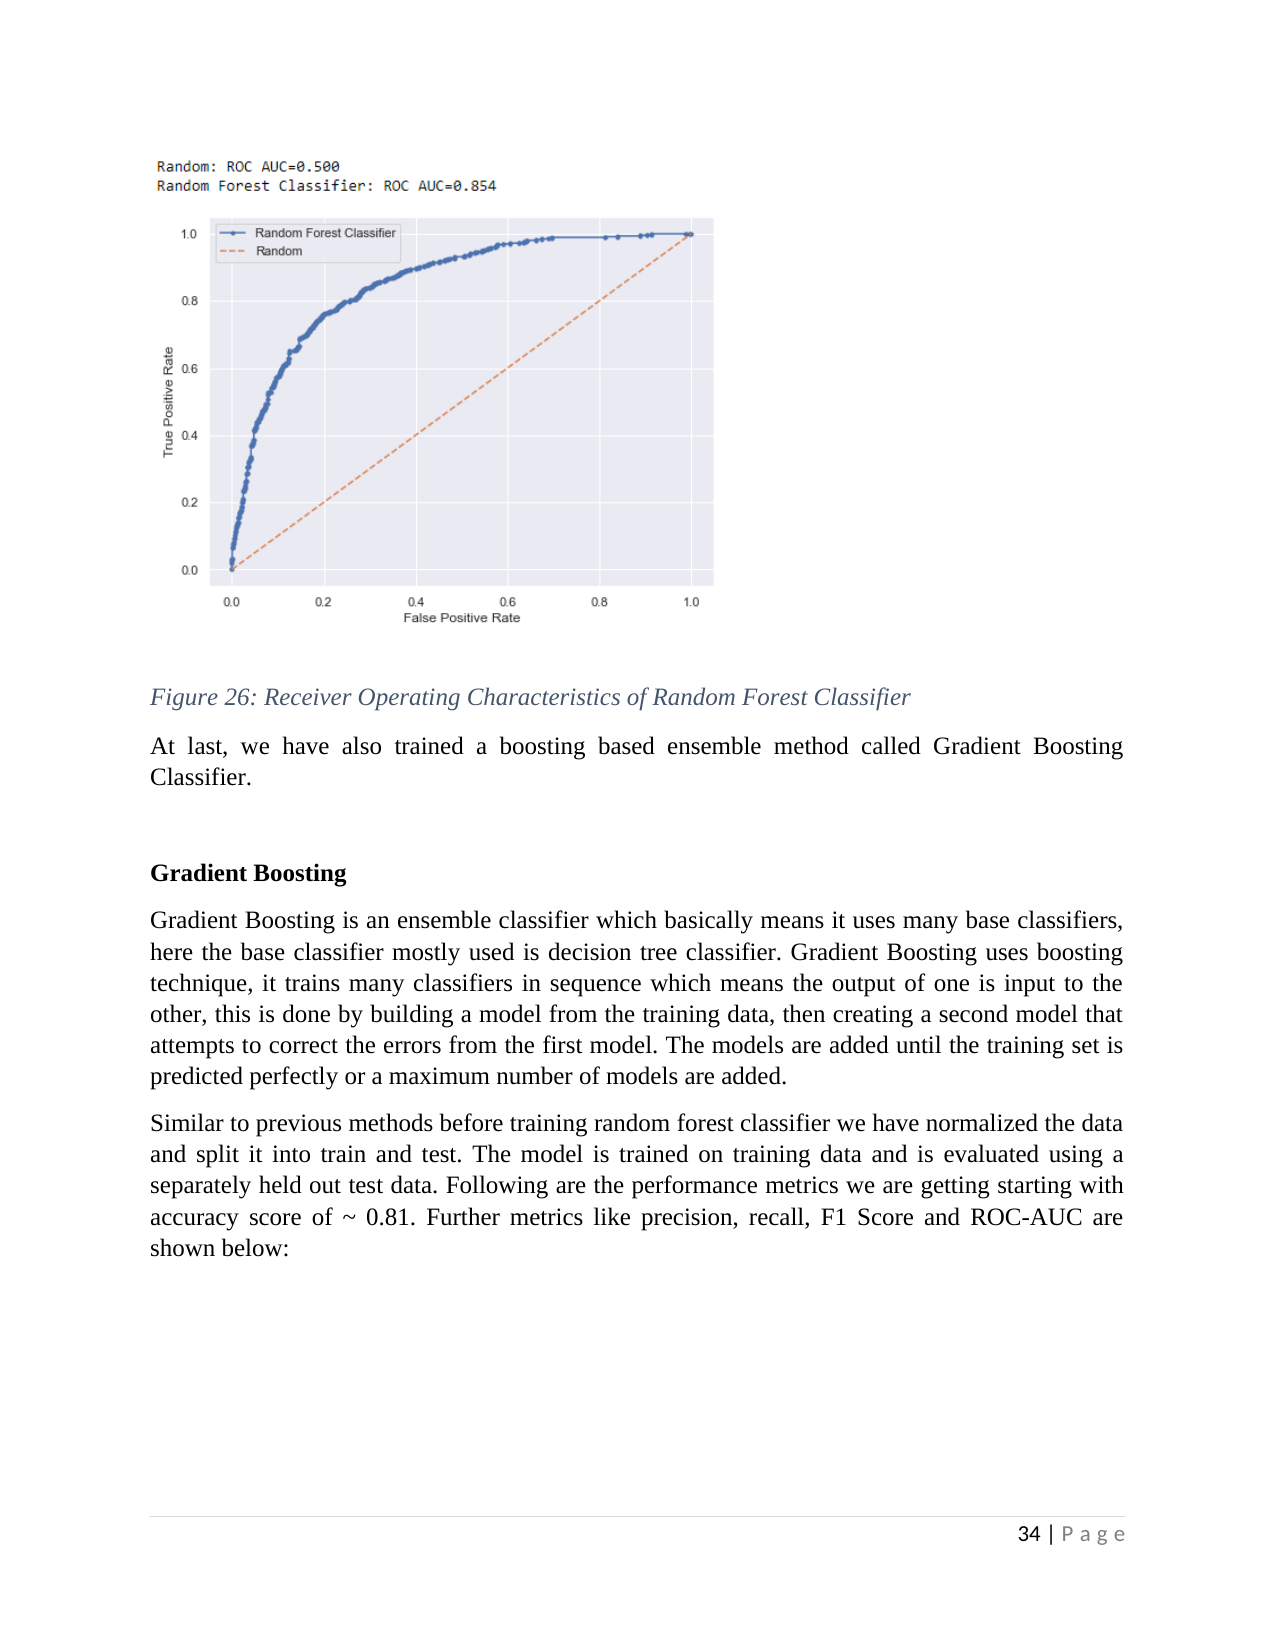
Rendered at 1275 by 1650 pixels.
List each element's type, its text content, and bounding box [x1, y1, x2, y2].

text Figure 26: Receiver Operating Characteristics of Random Forest Classifier [150, 682, 1125, 711]
text Gradient Boosting [150, 858, 1125, 887]
text At last, we have also trained a boosting based ensemble method called Gradient Boosting Classifier. [150, 731, 1125, 791]
text Similar to previous methods before training random forest classifier we have normalized the data and split it into train and test. The model is trained on training data and is evaluated using a separately held out test data. Following are the performance metrics we are getting starting with accuracy score of ~ 0.81. Further metrics like precision, recall, F1 Score and ROC-AUC are shown below: [150, 1108, 1125, 1261]
text Gradient Boosting is an ensemble classifier which basically means it uses many base classifiers, here the base classifier mostly used is decision tree classifier. Gradient Boosting uses boosting technique, it trains many classifiers in sequence which means the output of one is input to the other, this is done by building a model from the training data, then creating a second model that attempts to correct the errors from the first model. The models are added until the training set is predicted perfectly or a maximum number of models are added. [150, 906, 1125, 1089]
picture [150, 150, 811, 663]
